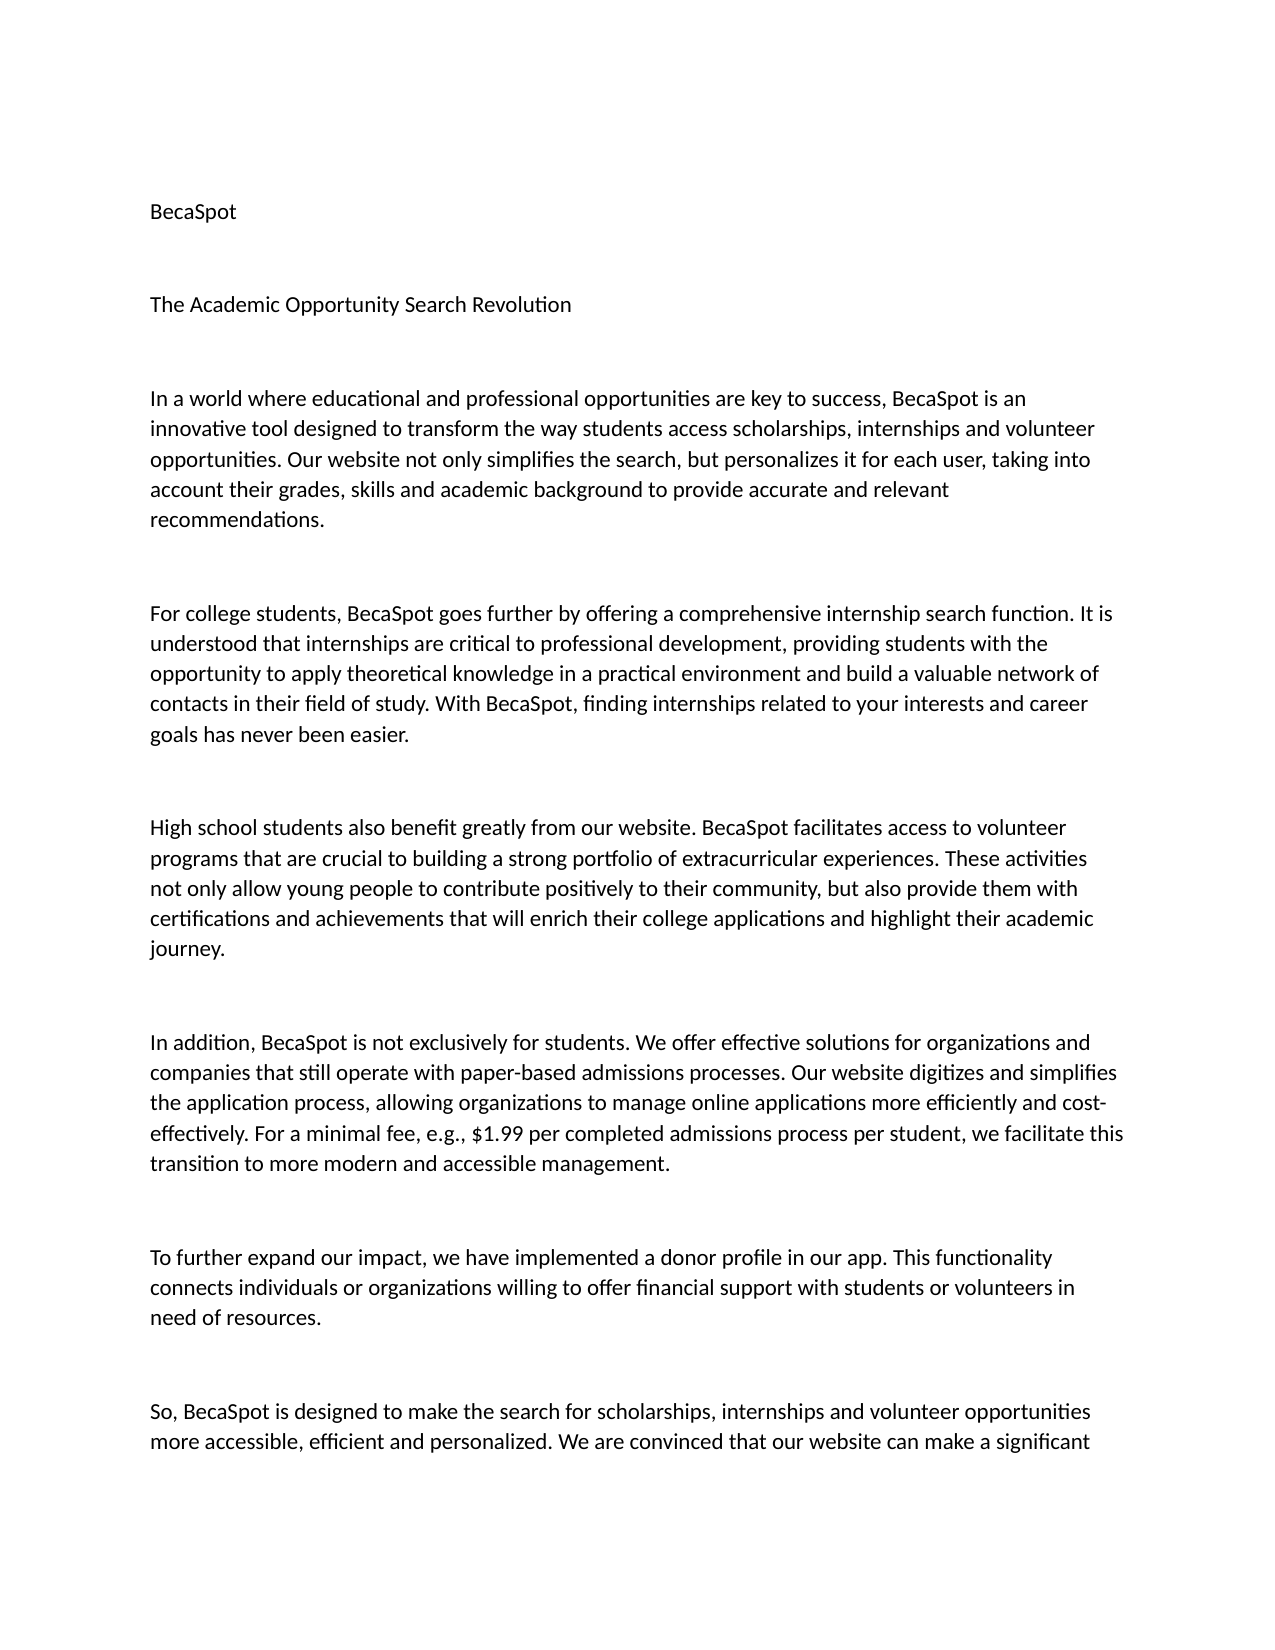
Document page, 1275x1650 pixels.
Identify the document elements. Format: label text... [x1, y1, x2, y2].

text In addition, BecaSpot is not exclusively for students. We offer effective solutions for organizations and companies that still operate with paper-based admissions processes. Our website digitizes and simplifies the application process, allowing organizations to manage online applications more efficiently and cost-effectively. For a minimal fee, e.g., $1.99 per completed admissions process per student, we facilitate this transition to more modern and accessible management. [150, 1028, 1125, 1177]
text BecaSpot [150, 197, 1125, 225]
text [150, 1397, 1125, 1455]
text High school students also benefit greatly from our website. BecaSpot facilitates access to volunteer programs that are crucial to building a strong portfolio of extracurricular experiences. These activities not only allow young people to contribute positively to their community, but also provide them with certifications and achievements that will enrich their college applications and highlight their academic journey. [150, 813, 1125, 962]
text The Academic Opportunity Search Revolution [150, 291, 1125, 319]
text In a world where educational and professional opportunities are key to success, BecaSpot is an innovative tool designed to transform the way students access scholarships, internships and volunteer opportunities. Our website not only simplifies the search, but personalizes it for each user, taking into account their grades, skills and academic background to provide accurate and relevant recommendations. [150, 384, 1125, 533]
text To further expand our impact, we have implemented a donor profile in our app. This functionality connects individuals or organizations willing to offer financial support with students or volunteers in need of resources. [150, 1243, 1125, 1331]
text For college students, BecaSpot goes further by offering a comprehensive internship search function. It is understood that internships are critical to professional development, providing students with the opportunity to apply theoretical knowledge in a practical environment and build a valuable network of contacts in their field of study. With BecaSpot, finding internships related to your interests and career goals has never been easier. [150, 599, 1125, 748]
